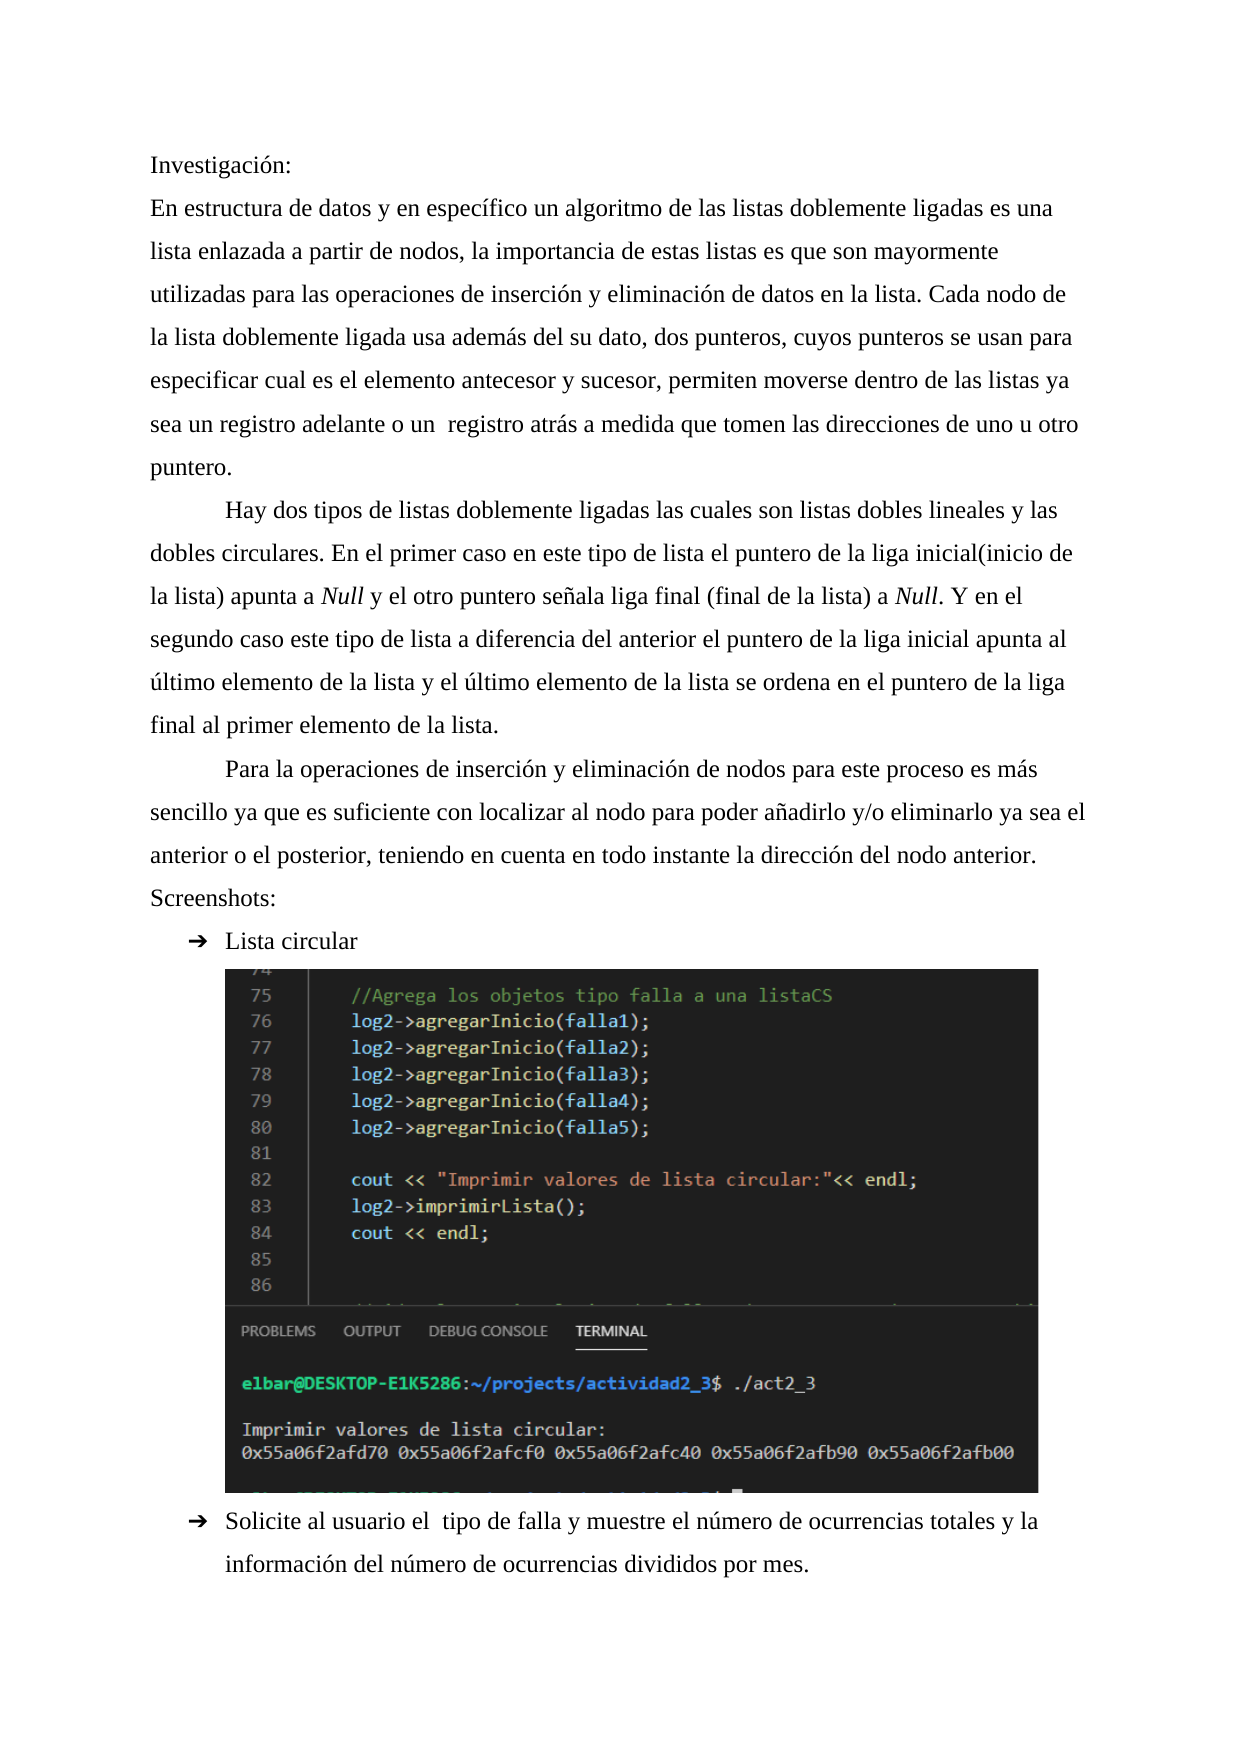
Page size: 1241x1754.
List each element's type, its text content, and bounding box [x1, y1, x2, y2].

text Investigación: [150, 150, 1090, 179]
picture [225, 969, 1039, 1493]
text Screenshots: [150, 883, 1090, 912]
text Hay dos tipos de listas doblemente ligadas las cuales son listas dobles lineales y las dobles circulares. En el primer caso en este tipo de lista el puntero de la liga inicial(inicio de la lista) apunta a Null y el otro puntero señala liga final (final de la lista) a Null. Y en el segundo caso este tipo de lista a diferencia del anterior el puntero de la liga inicial apunta al último elemento de la lista y el último elemento de la lista se ordena en el puntero de la liga final al primer elemento de la lista. [150, 495, 1090, 739]
list Lista circular [187, 926, 1090, 955]
list Solicite al usuario el tipo de falla y muestre el número de ocurrencias totales y la información del número de ocurrencias divididos por mes. [187, 1506, 1090, 1578]
text Para la operaciones de inserción y eliminación de nodos para este proceso es más sencillo ya que es suficiente con localizar al nodo para poder añadirlo y/o eliminarlo ya sea el anterior o el posterior, teniendo en cuenta en todo instante la dirección del nodo anterior. [150, 754, 1090, 869]
text En estructura de datos y en específico un algoritmo de las listas doblemente ligadas es una lista enlazada a partir de nodos, la importancia de estas listas es que son mayormente utilizadas para las operaciones de inserción y eliminación de datos en la lista. Cada nodo de la lista doblemente ligada usa además del su dato, dos punteros, cuyos punteros se usan para especificar cual es el elemento antecesor y sucesor, permiten moverse dentro de las listas ya sea un registro adelante o un registro atrás a medida que tomen las direcciones de uno u otro puntero. [150, 193, 1090, 481]
